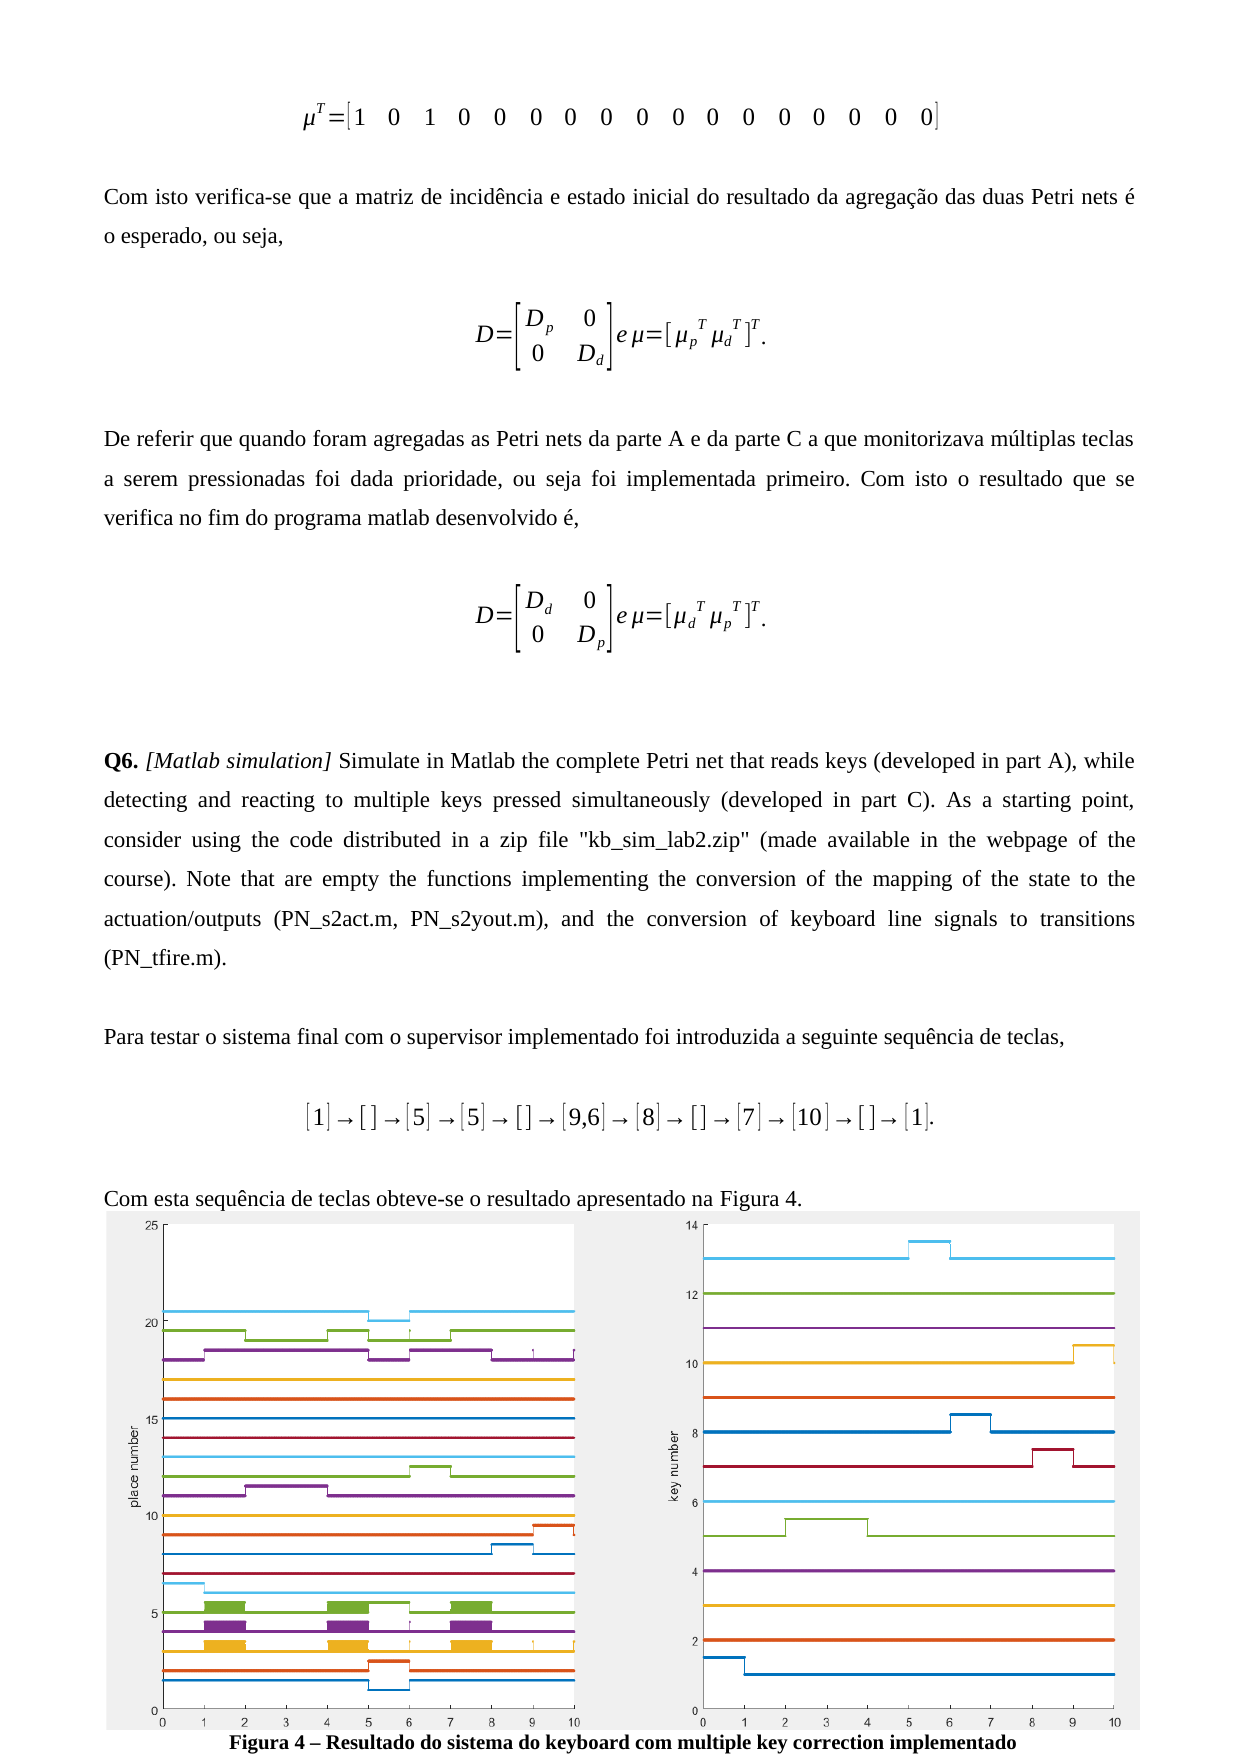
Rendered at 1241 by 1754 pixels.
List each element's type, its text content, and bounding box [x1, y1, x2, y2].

text De referir que quando foram agregadas as Petri nets da parte A e da parte C a que monitorizava múltiplas teclas a serem pressionadas foi dada prioridade, ou seja foi implementada primeiro. Com isto o resultado que se verifica no fim do programa matlab desenvolvido é, [103, 425, 1137, 531]
picture [106, 1211, 1140, 1730]
text . [103, 302, 1137, 373]
text . [103, 583, 1137, 654]
text Com esta sequência de teclas obteve-se o resultado apresentado na Figura 4. [103, 1185, 1137, 1211]
text Q6. [Matlab simulation] Simulate in Matlab the complete Petri net that reads keys (developed in part A), while detecting and reacting to multiple keys pressed simultaneously (developed in part C). As a starting point, consider using the code distributed in a zip file "kb_sim_lab2.zip" (made available in the webpage of the course). Note that are empty the functions implementing the conversion of the mapping of the state to the actuation/outputs (PN_s2act.m, PN_s2yout.m), and the conversion of keyboard line signals to transitions (PN_tfire.m). [103, 747, 1137, 970]
text Para testar o sistema final com o supervisor implementado foi introduzida a seguinte sequência de teclas, [103, 1023, 1137, 1049]
text . [103, 1102, 1137, 1132]
text Com isto verifica-se que a matriz de incidência e estado inicial do resultado da agregação das duas Petri nets é o esperado, ou seja, [103, 183, 1137, 249]
